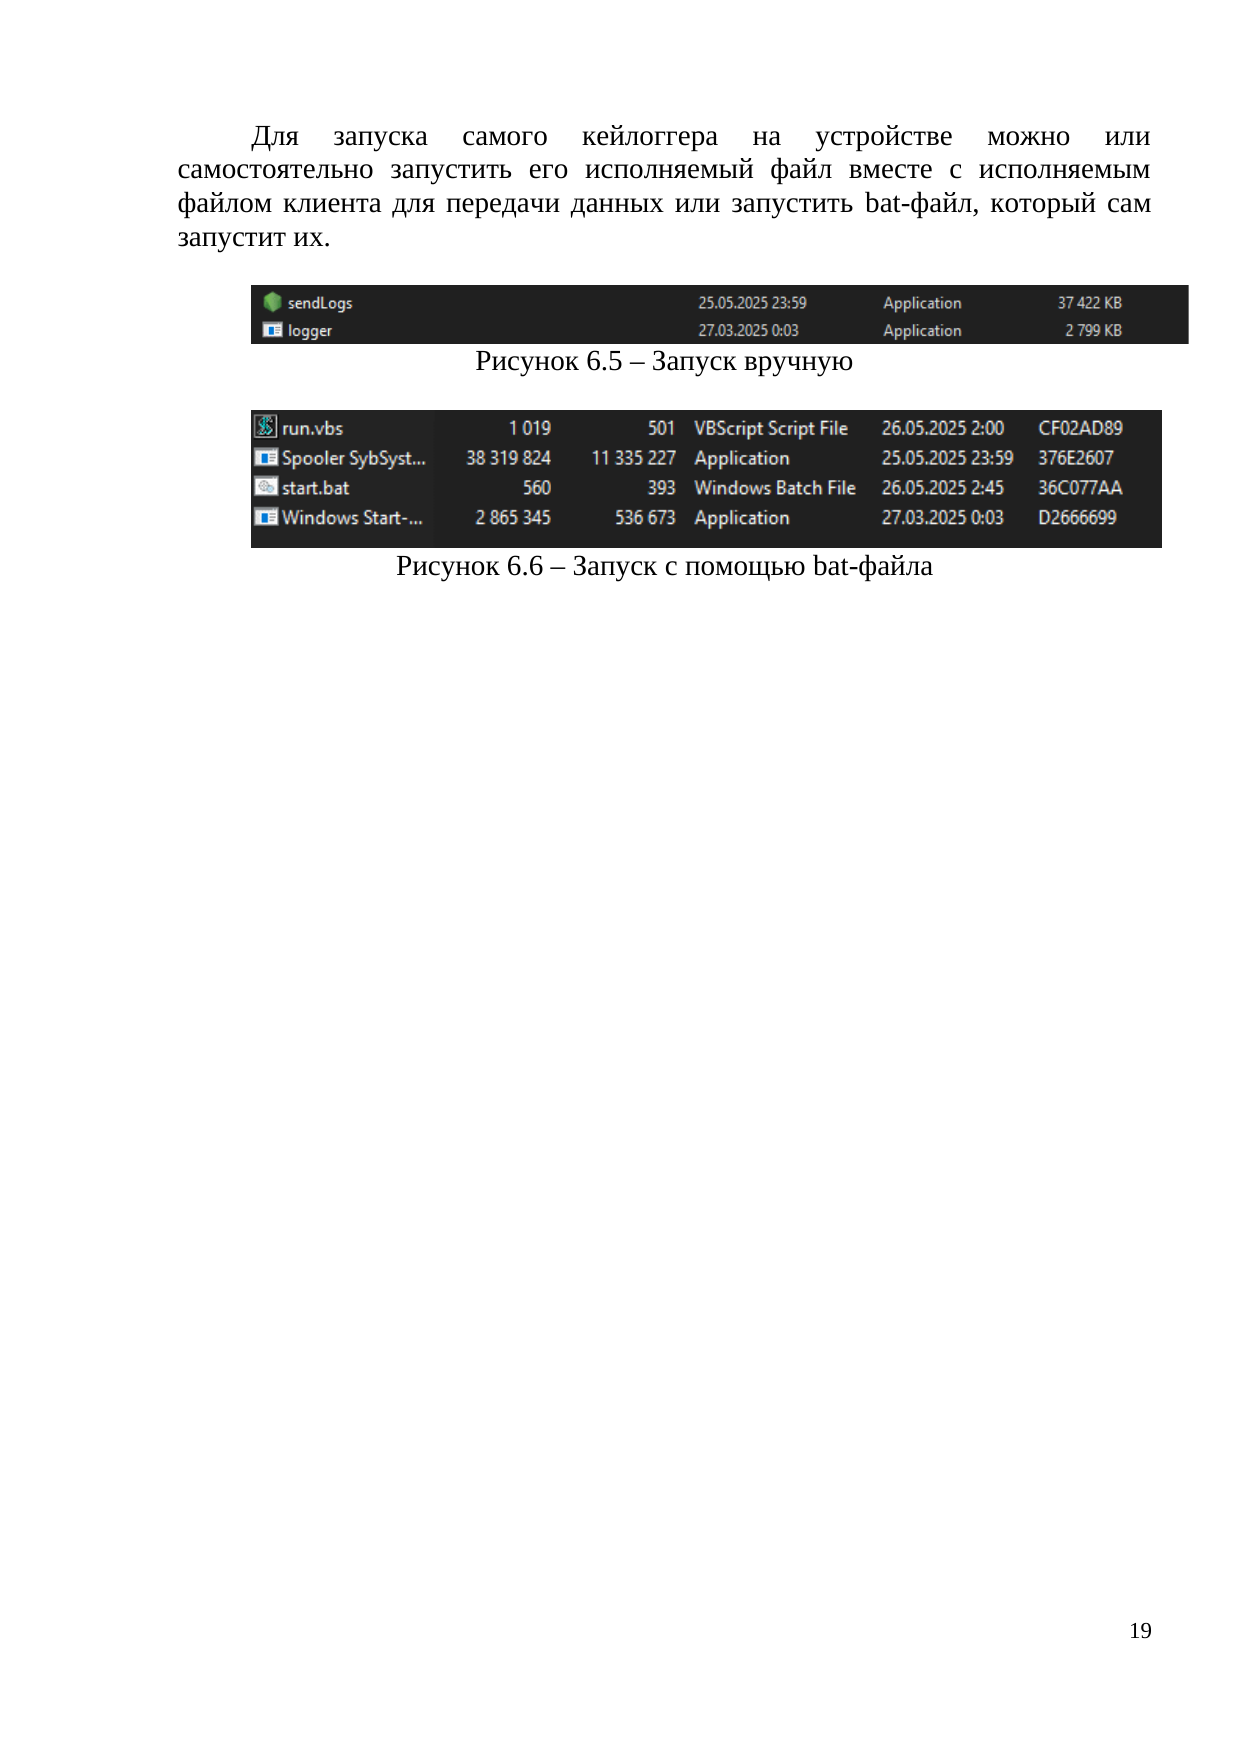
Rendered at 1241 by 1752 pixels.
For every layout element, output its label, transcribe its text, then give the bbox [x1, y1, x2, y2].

picture [251, 285, 1189, 344]
text Для запуска самого кейлоггера на устройстве можно или самостоятельно запустить его исполняемый файл вместе с исполняемым файлом клиента для передачи данных или запустить bat-файл, который сам запустит их. [177, 118, 1152, 252]
picture [251, 410, 1162, 548]
